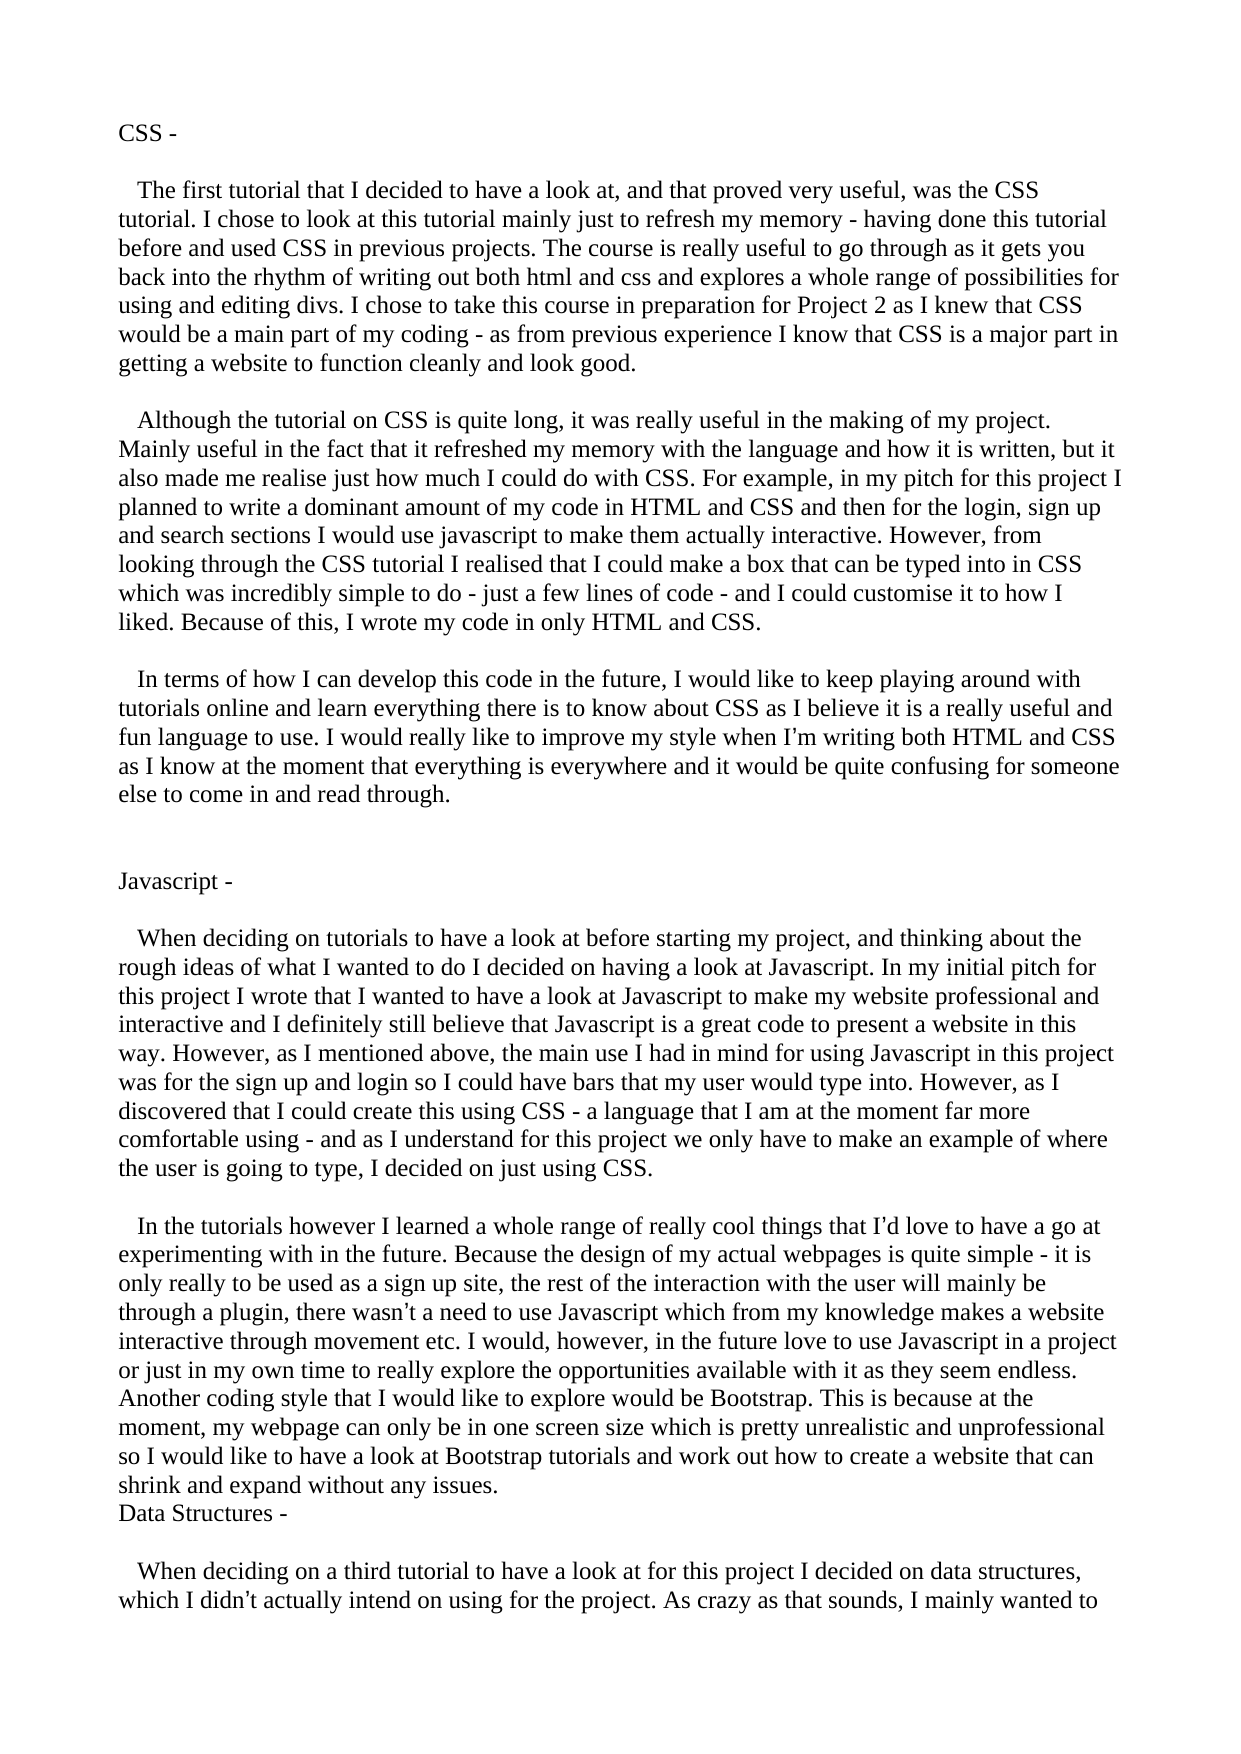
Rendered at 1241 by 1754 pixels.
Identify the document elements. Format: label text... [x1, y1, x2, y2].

text Although the tutorial on CSS is quite long, it was really useful in the making of my project. Mainly useful in the fact that it refreshed my memory with the language and how it is written, but it also made me realise just how much I could do with CSS. For example, in my pitch for this project I planned to write a dominant amount of my code in HTML and CSS and then for the login, sign up and search sections I would use javascript to make them actually interactive. However, from looking through the CSS tutorial I realised that I could make a box that can be typed into in CSS which was incredibly simple to do - just a few lines of code - and I could customise it to how I liked. Because of this, I wrote my code in only HTML and CSS. [118, 406, 1122, 636]
text The first tutorial that I decided to have a look at, and that proved very useful, was the CSS tutorial. I chose to look at this tutorial mainly just to refresh my memory - having done this tutorial before and used CSS in previous projects. The course is really useful to go through as it gets you back into the rhythm of writing out both html and css and explores a whole range of possibilities for using and editing divs. I chose to take this course in preparation for Project 2 as I knew that CSS would be a main part of my coding - as from previous experience I know that CSS is a major part in getting a website to function cleanly and look good. [118, 176, 1122, 377]
text When deciding on tutorials to have a look at before starting my project, and thinking about the rough ideas of what I wanted to do I decided on having a look at Javascript. In my initial pitch for this project I wrote that I wanted to have a look at Javascript to make my website professional and interactive and I definitely still believe that Javascript is a great code to present a website in this way. However, as I mentioned above, the main use I had in mind for using Javascript in this project was for the sign up and login so I could have bars that my user would type into. However, as I discovered that I could create this using CSS - a language that I am at the moment far more comfortable using - and as I understand for this project we only have to make an example of where the user is going to type, I decided on just using CSS. [118, 923, 1122, 1182]
text Javascript - [118, 866, 1122, 894]
text Data Structures - [118, 1498, 1122, 1527]
text CSS - [118, 118, 1122, 147]
text In terms of how I can develop this code in the future, I would like to keep playing around with tutorials online and learn everything there is to know about CSS as I believe it is a really useful and fun language to use. I would really like to improve my style when I’m writing both HTML and CSS as I know at the moment that everything is everywhere and it would be quite confusing for someone else to come in and read through. [118, 664, 1122, 808]
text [118, 1556, 1122, 1613]
text In the tutorials however I learned a whole range of really cool things that I’d love to have a go at experimenting with in the future. Because the design of my actual webpages is quite simple - it is only really to be used as a sign up site, the rest of the interaction with the user will mainly be through a plugin, there wasn’t a need to use Javascript which from my knowledge makes a website interactive through movement etc. I would, however, in the future love to use Javascript in a project or just in my own time to really explore the opportunities available with it as they seem endless. Another coding style that I would like to explore would be Bootstrap. This is because at the moment, my webpage can only be in one screen size which is pretty unrealistic and unprofessional so I would like to have a look at Bootstrap tutorials and work out how to create a website that can shrink and expand without any issues. [118, 1211, 1122, 1498]
